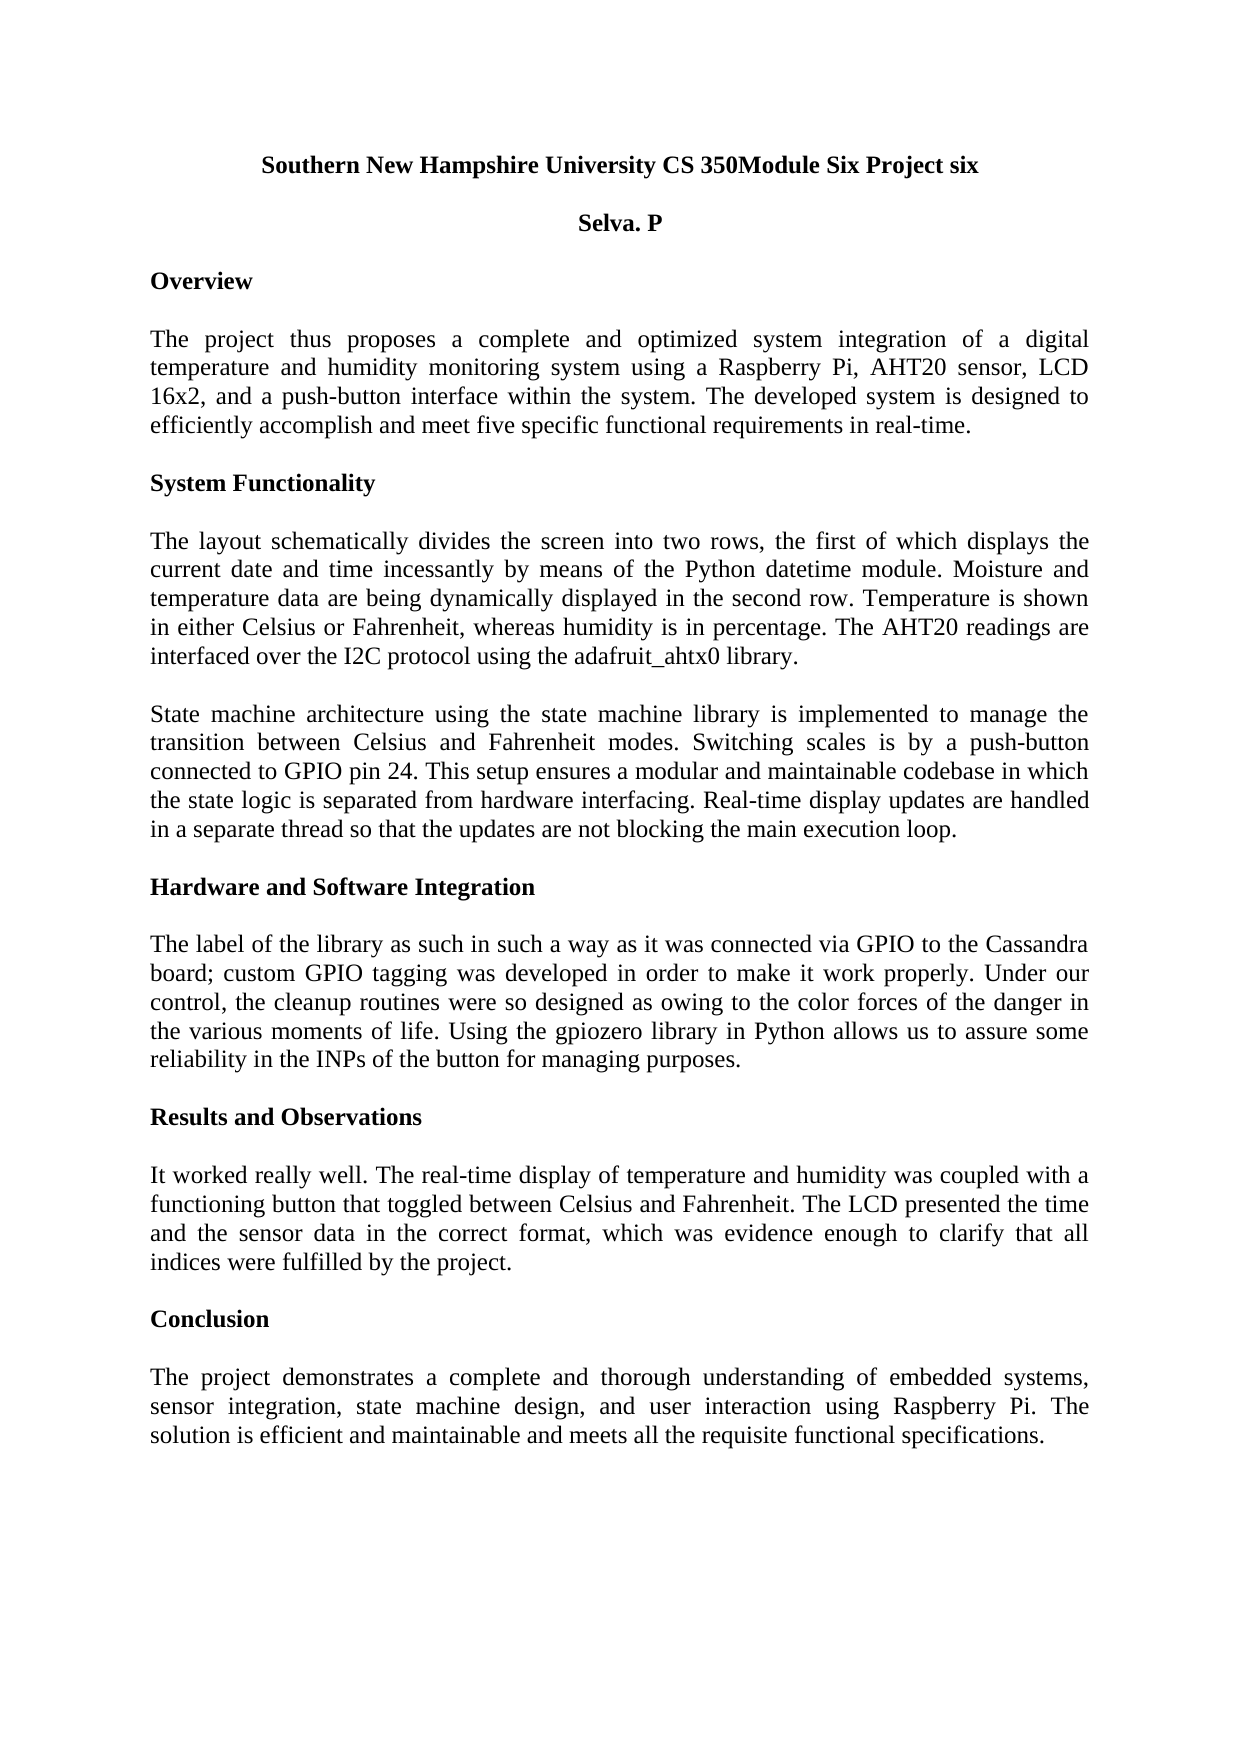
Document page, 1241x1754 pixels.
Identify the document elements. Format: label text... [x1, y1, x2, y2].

text Conclusion [150, 1304, 1090, 1333]
text Results and Observations [150, 1102, 1090, 1131]
text The project thus proposes a complete and optimized system integration of a digital temperature and humidity monitoring system using a Raspberry Pi, AHT20 sensor, LCD 16x2, and a push-button interface within the system. The developed system is designed to efficiently accomplish and meet five specific functional requirements in real-time. [150, 324, 1090, 439]
text Southern New Hampshire University CS 350Module Six Project six [150, 150, 1090, 179]
text Overview [150, 266, 1090, 294]
text Selva. P [150, 208, 1090, 237]
text State machine architecture using the state machine library is implemented to manage the transition between Celsius and Fahrenheit modes. Switching scales is by a push-button connected to GPIO pin 24. This setup ensures a modular and maintainable codebase in which the state logic is separated from hardware interfacing. Real-time display updates are handled in a separate thread so that the updates are not blocking the main execution loop. [150, 699, 1090, 842]
text Hardware and Software Integration [150, 872, 1090, 900]
text System Functionality [150, 468, 1090, 497]
text It worked really well. The real-time display of temperature and humidity was coupled with a functioning button that toggled between Celsius and Fahrenheit. The LCD presented the time and the sensor data in the correct format, which was evidence enough to clarify that all indices were fulfilled by the project. [150, 1160, 1090, 1275]
text The project demonstrates a complete and thorough understanding of embedded systems, sensor integration, state machine design, and user interaction using Raspberry Pi. The solution is efficient and maintainable and meets all the requisite functional specifications. [150, 1362, 1090, 1449]
text The label of the library as such in such a way as it was connected via GPIO to the Cassandra board; custom GPIO tagging was developed in order to make it work properly. Under our control, the cleanup routines were so designed as owing to the color forces of the danger in the various moments of life. Using the gpiozero library in Python allows us to assure some reliability in the INPs of the button for managing purposes. [150, 929, 1090, 1073]
text The layout schematically divides the screen into two rows, the first of which displays the current date and time incessantly by means of the Python datetime module. Moisture and temperature data are being dynamically displayed in the second row. Temperature is shown in either Celsius or Fahrenheit, whereas humidity is in percentage. The AHT20 readings are interfaced over the I2C protocol using the adafruit_ahtx0 library. [150, 526, 1090, 669]
